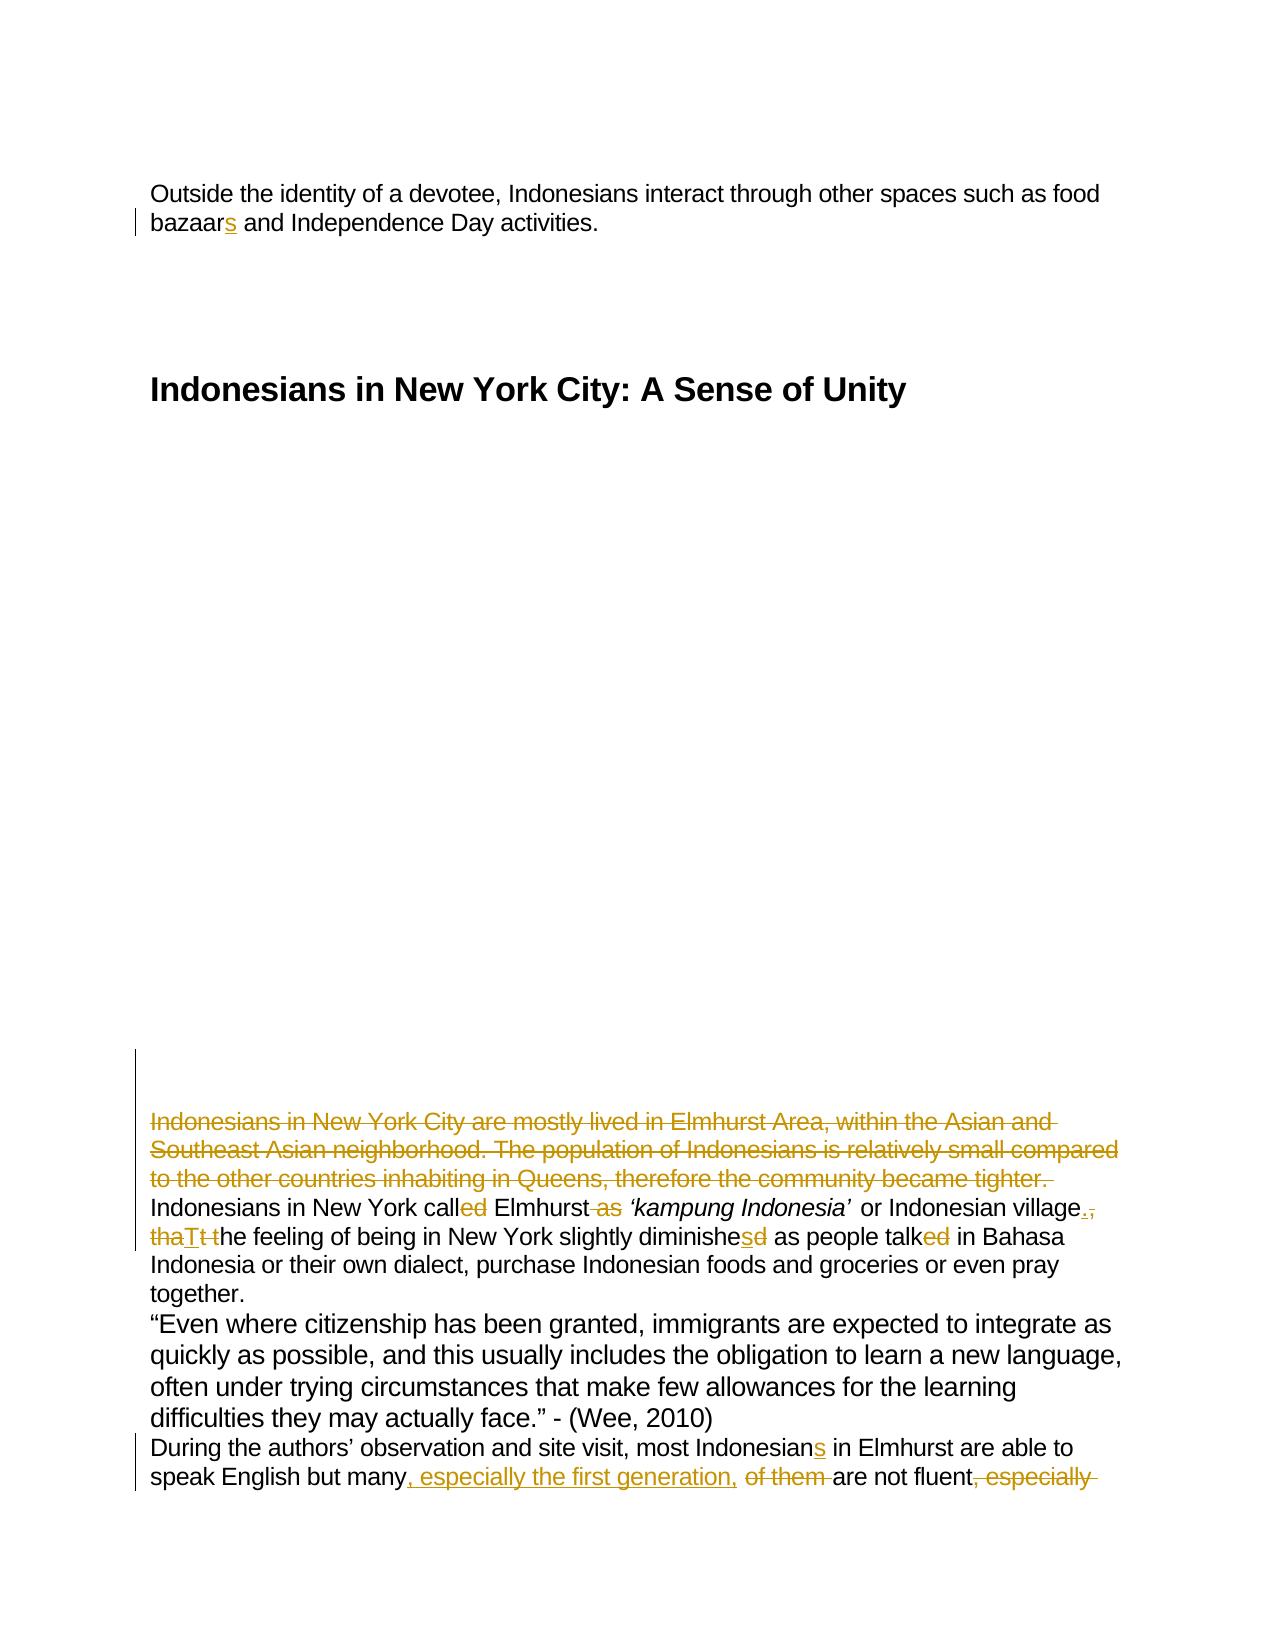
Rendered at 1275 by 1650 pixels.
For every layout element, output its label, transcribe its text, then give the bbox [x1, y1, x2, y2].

text Indonesians in New York City: A Sense of Unity [150, 369, 1125, 408]
text Outside the identity of a devotee, Indonesians interact through other spaces such as food bazaar and Independence Day activities. [150, 150, 1125, 353]
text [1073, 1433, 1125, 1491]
text “Even where citizenship has been granted, immigrants are expected to integrate as quickly as possible, and this usually includes the obligation to learn a new language, often under trying circumstances that make few allowances for the learning difficulties they may actually face.” - (Wee, 2010) [150, 1308, 1125, 1433]
text Indonesians in New York call Elmhurst ‘kampung Indonesia’ or Indonesian village he feeling of being in New York slightly diminishe as people talk in Bahasa Indonesia or their own dialect, purchase Indonesian foods and groceries or even pray together. [150, 1049, 1125, 1308]
